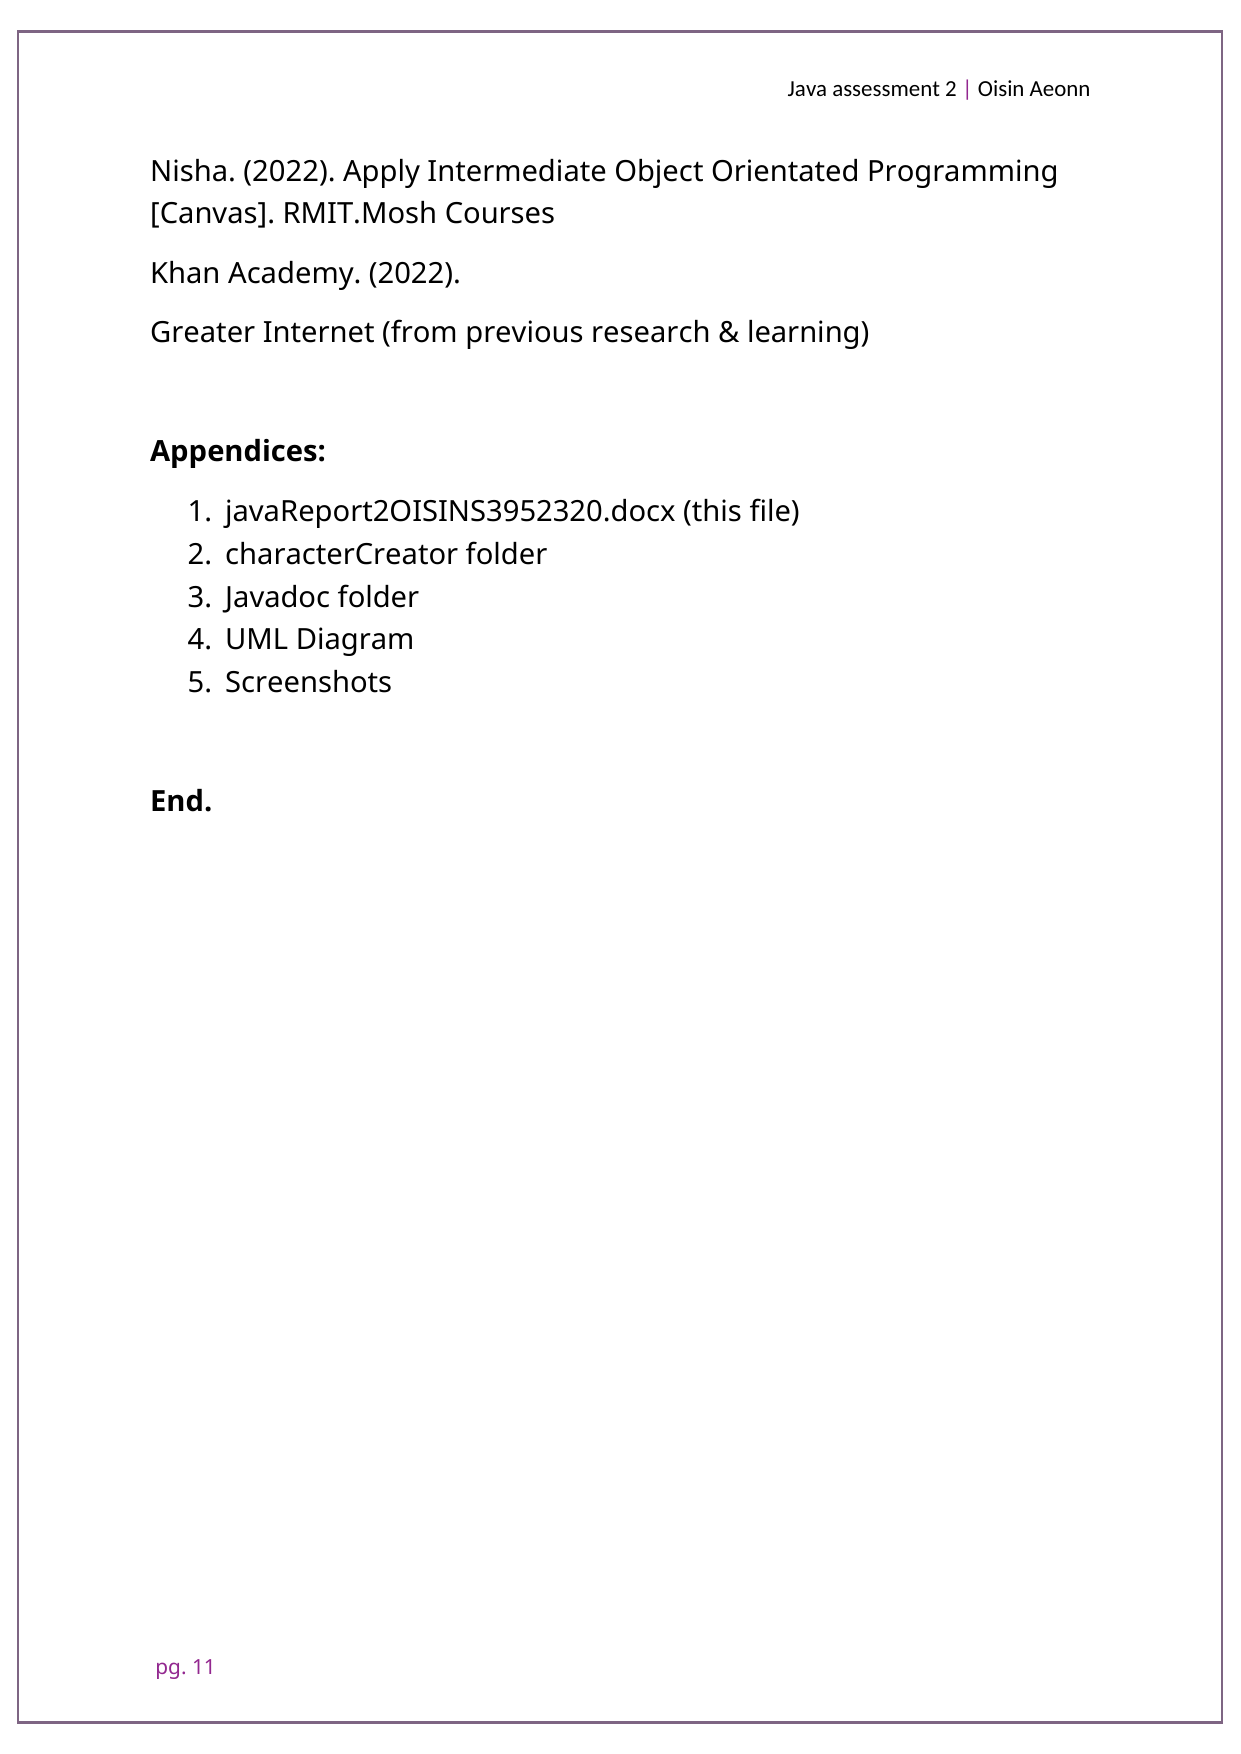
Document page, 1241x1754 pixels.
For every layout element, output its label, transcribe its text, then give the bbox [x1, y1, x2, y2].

list Screenshots [187, 661, 1090, 701]
text Greater Internet (from previous research & learning) [150, 312, 1090, 351]
list characterCreator folder [187, 533, 1090, 573]
text Khan Academy. (2022). [150, 252, 1090, 292]
list Javadoc folder [187, 576, 1090, 616]
list UML Diagram [187, 619, 1090, 658]
text Appendices: [150, 431, 1090, 470]
text End. [150, 780, 1090, 820]
list javaReport2OISINS3952320.docx (this file) [187, 490, 1090, 530]
text Nisha. (2022). Apply Intermediate Object Orientated Programming [Canvas]. RMIT.Mosh Courses [150, 150, 1090, 232]
